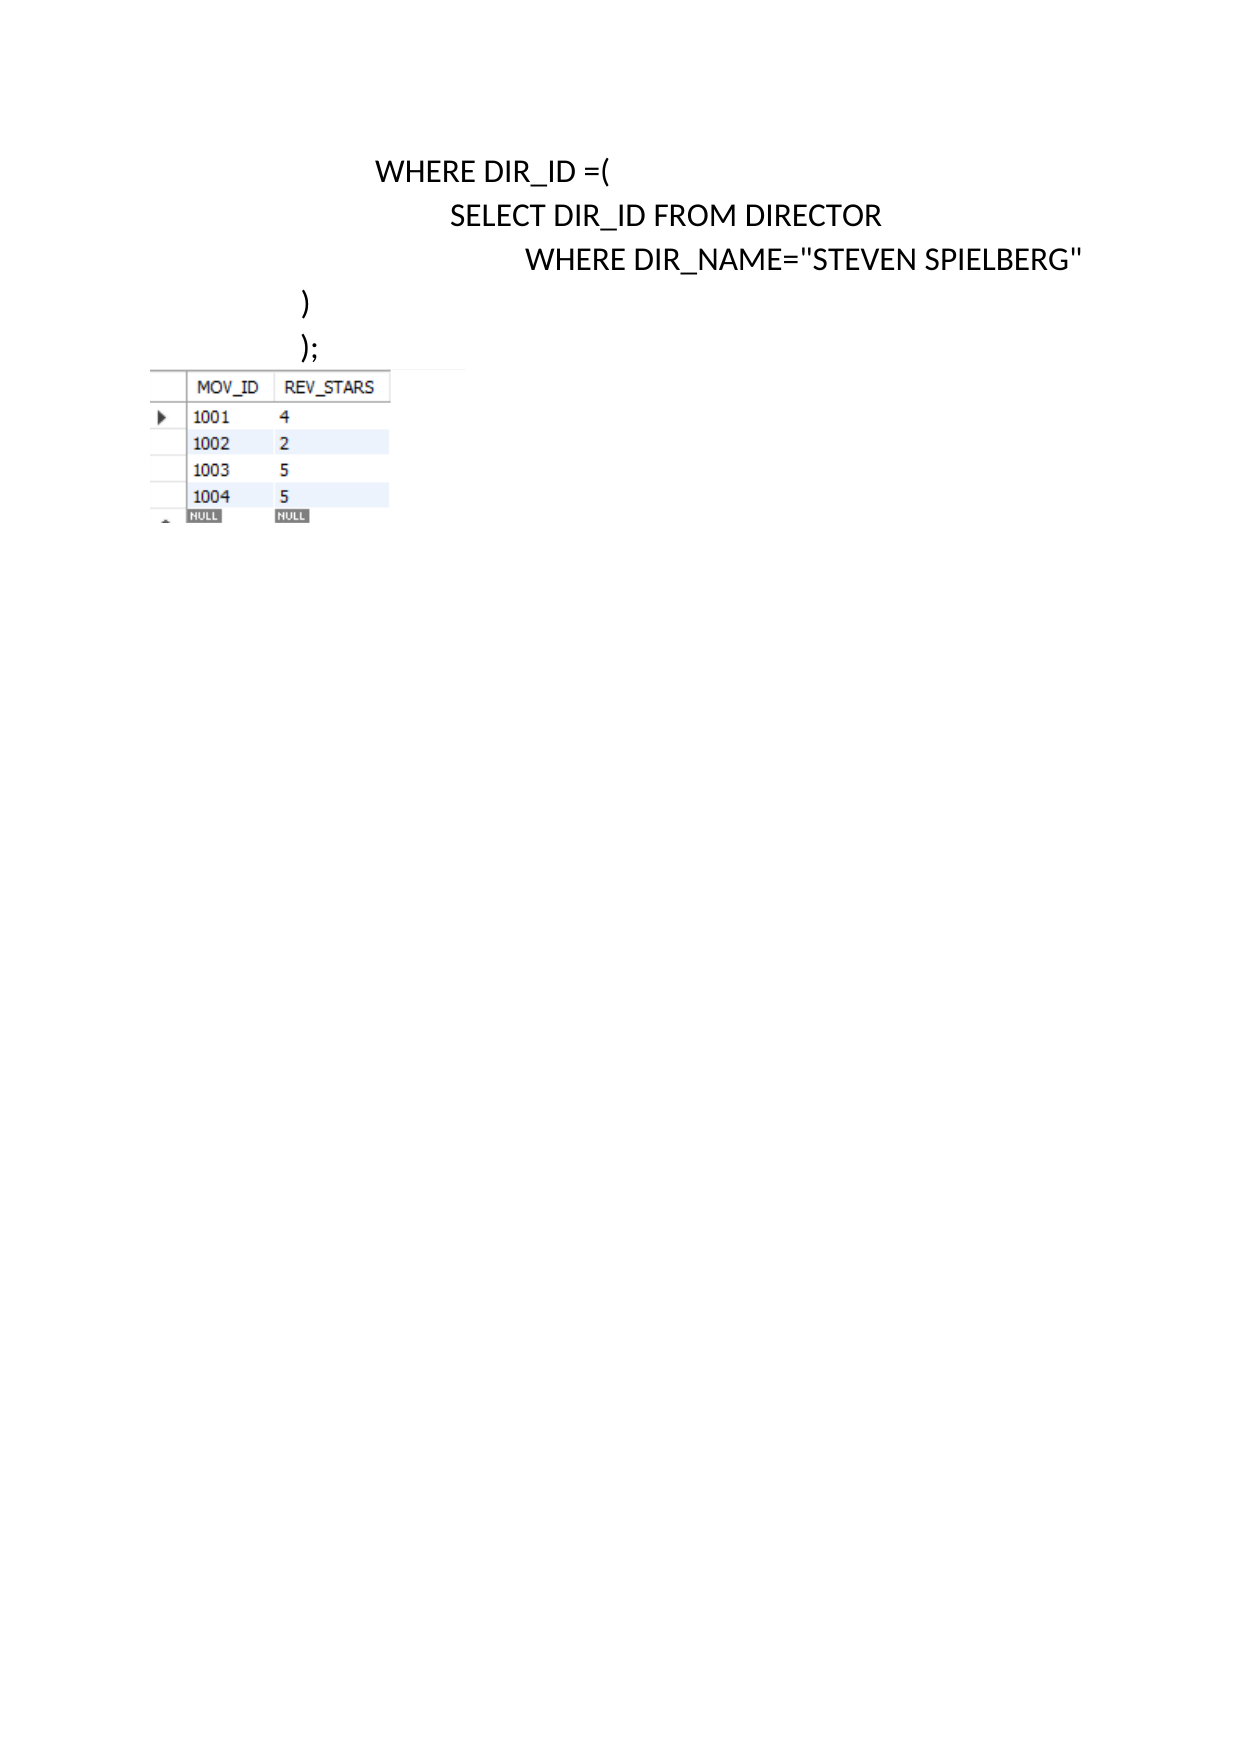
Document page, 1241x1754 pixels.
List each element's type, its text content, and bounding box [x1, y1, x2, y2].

text WHERE DIR_NAME="STEVEN SPIELBERG" [150, 238, 1090, 279]
text WHERE DIR_ID =( [150, 150, 1090, 191]
text SELECT DIR_ID FROM DIRECTOR [150, 194, 1090, 235]
text ) [150, 282, 1090, 323]
text ); [150, 326, 1090, 367]
picture [150, 369, 466, 523]
